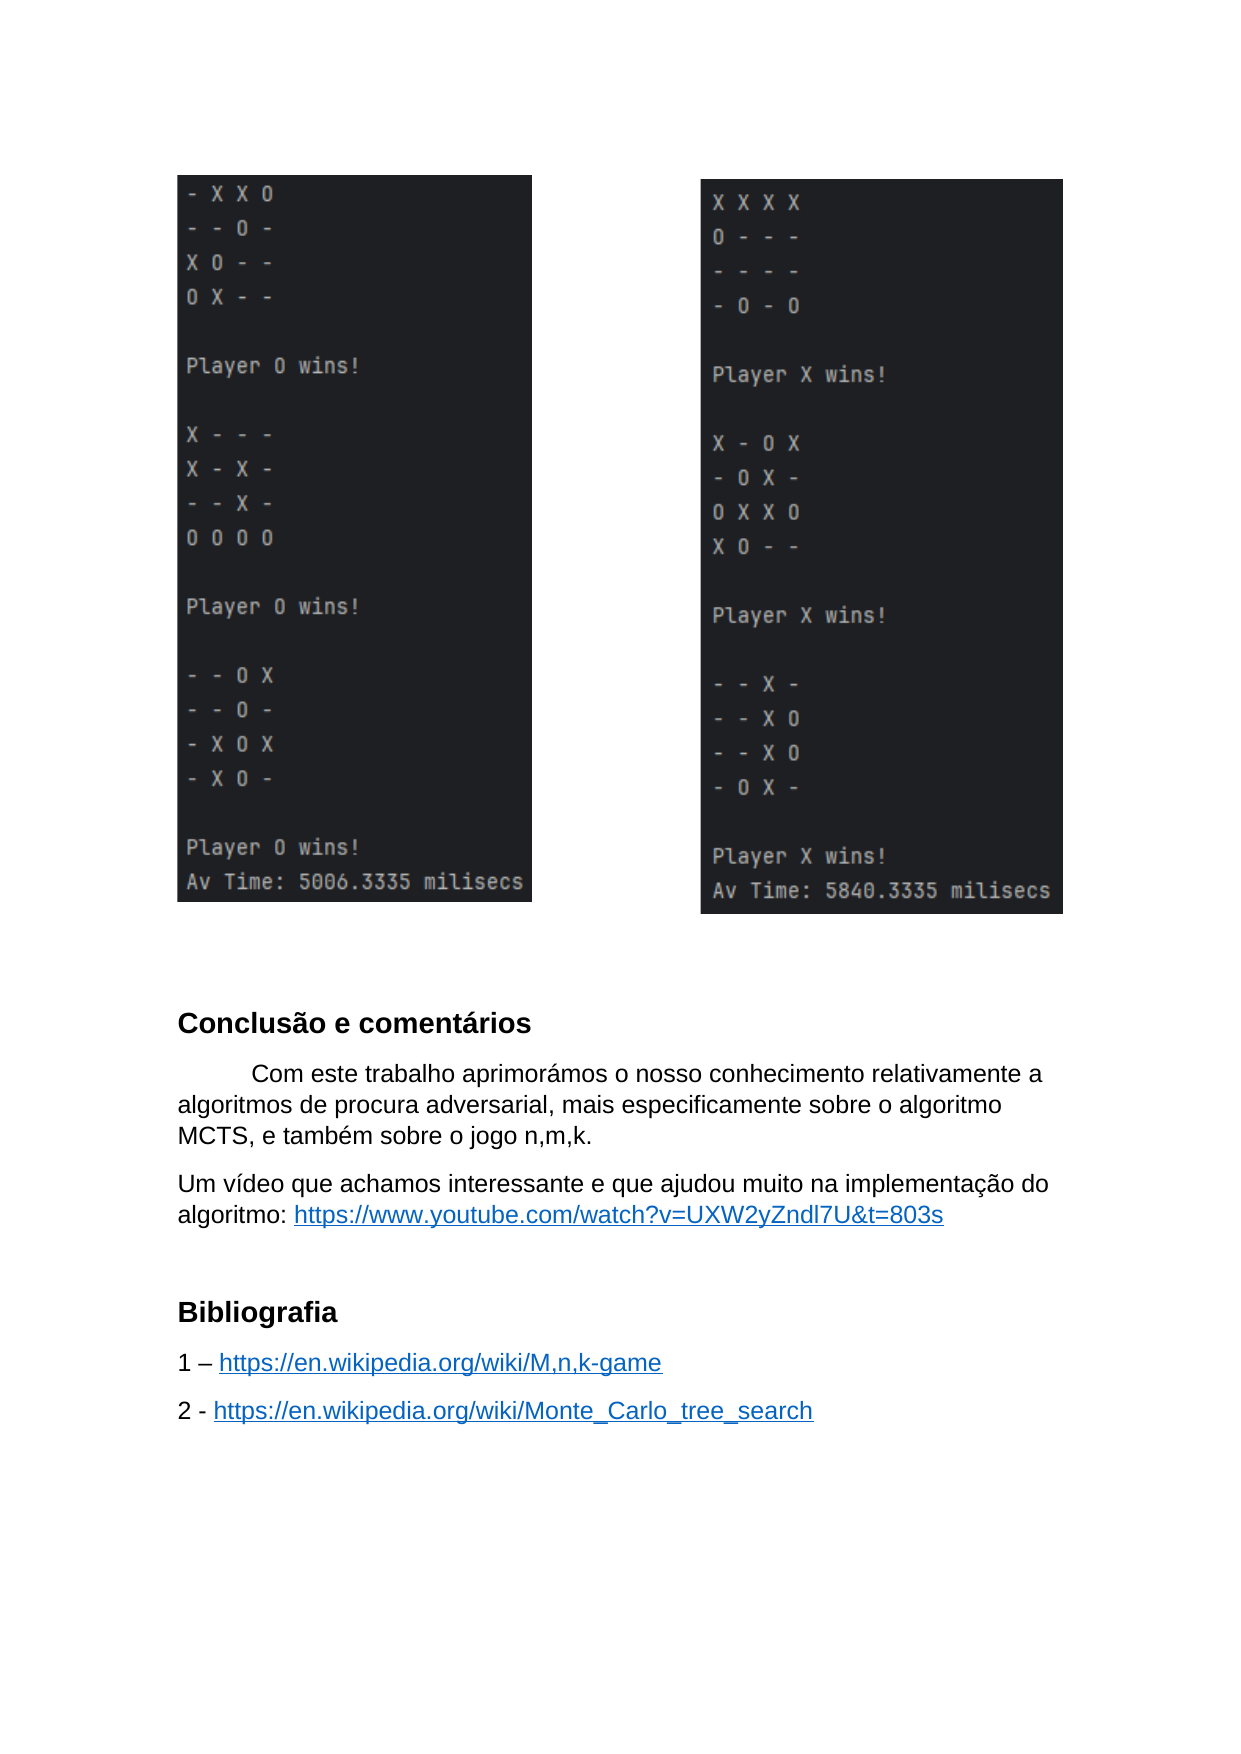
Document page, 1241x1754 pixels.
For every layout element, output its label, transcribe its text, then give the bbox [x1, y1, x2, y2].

text Bibliografia [177, 1295, 1063, 1329]
text 2 - https://en.wikipedia.org/wiki/Monte_Carlo_tree_search [177, 1396, 1063, 1425]
picture [177, 175, 532, 902]
text 1 – https://en.wikipedia.org/wiki/M,n,k-game [177, 1348, 1063, 1377]
text Conclusão e comentários [177, 1006, 1063, 1040]
picture [700, 179, 1063, 914]
text Com este trabalho aprimorámos o nosso conhecimento relativamente a algoritmos de procura adversarial, mais especificamente sobre o algoritmo MCTS, e também sobre o jogo n,m,k. [177, 1059, 1063, 1150]
text Um vídeo que achamos interessante e que ajudou muito na implementação do algoritmo: https://www.youtube.com/watch?v=UXW2yZndl7U&t=803s [177, 1169, 1063, 1229]
